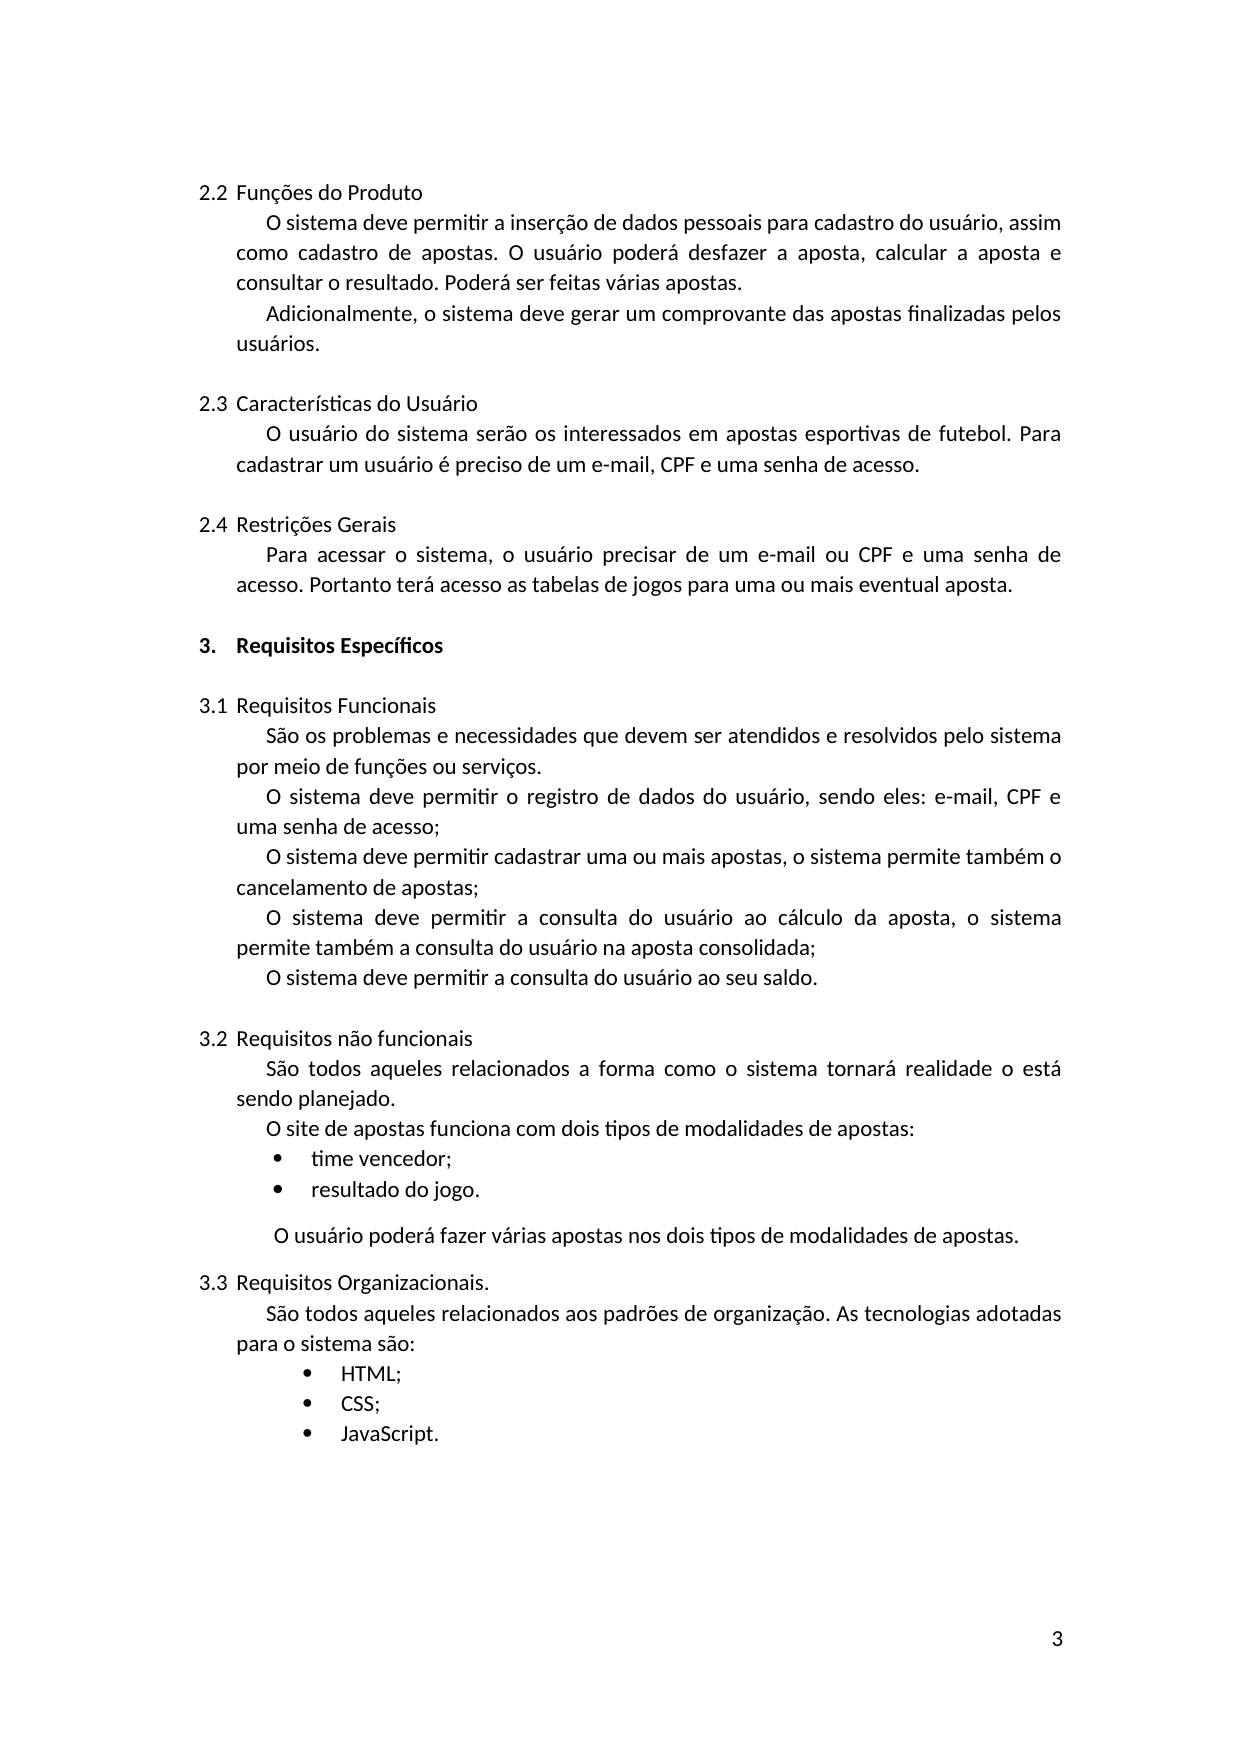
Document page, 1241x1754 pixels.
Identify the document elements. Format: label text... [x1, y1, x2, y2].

list São todos aqueles relacionados aos padrões de organização. As tecnologias adotadas para o sistema são: [236, 1299, 1063, 1357]
list Requisitos não funcionais [199, 1024, 1063, 1052]
list Requisitos Organizacionais. [199, 1268, 1063, 1296]
list Requisitos Específicos [199, 631, 1063, 659]
list O sistema deve permitir a inserção de dados pessoais para cadastro do usuário, assim como cadastro de apostas. O usuário poderá desfazer a aposta, calcular a aposta e consultar o resultado. Poderá ser feitas várias apostas. [236, 208, 1063, 296]
list Adicionalmente, o sistema deve gerar um comprovante das apostas finalizadas pelos usuários. [236, 299, 1063, 357]
list time vencedor; [274, 1144, 1063, 1172]
list O sistema deve permitir a consulta do usuário ao seu saldo. [236, 963, 1063, 991]
list Requisitos Funcionais [199, 691, 1063, 719]
list Restrições Gerais [199, 510, 1063, 538]
list São todos aqueles relacionados a forma como o sistema tornará realidade o está sendo planejado. [236, 1054, 1063, 1112]
list Características do Usuário [199, 389, 1063, 417]
list resultado do jogo. [274, 1175, 1063, 1203]
list HTML; [303, 1359, 1063, 1387]
list JavaScript. [303, 1419, 1063, 1447]
list O sistema deve permitir cadastrar uma ou mais apostas, o sistema permite também o cancelamento de apostas; [236, 842, 1063, 901]
text O usuário poderá fazer várias apostas nos dois tipos de modalidades de apostas. [274, 1222, 1063, 1249]
list Funções do Produto [199, 178, 1063, 206]
list CSS; [303, 1389, 1063, 1417]
list São os problemas e necessidades que devem ser atendidos e resolvidos pelo sistema por meio de funções ou serviços. [236, 722, 1063, 780]
list O site de apostas funciona com dois tipos de modalidades de apostas: [236, 1114, 1063, 1142]
list O sistema deve permitir o registro de dados do usuário, sendo eles: e-mail, CPF e uma senha de acesso; [236, 782, 1063, 840]
list O sistema deve permitir a consulta do usuário ao cálculo da aposta, o sistema permite também a consulta do usuário na aposta consolidada; [236, 903, 1063, 961]
list Para acessar o sistema, o usuário precisar de um e-mail ou CPF e uma senha de acesso. Portanto terá acesso as tabelas de jogos para uma ou mais eventual aposta. [236, 540, 1063, 598]
list O usuário do sistema serão os interessados em apostas esportivas de futebol. Para cadastrar um usuário é preciso de um e-mail, CPF e uma senha de acesso. [236, 419, 1063, 478]
